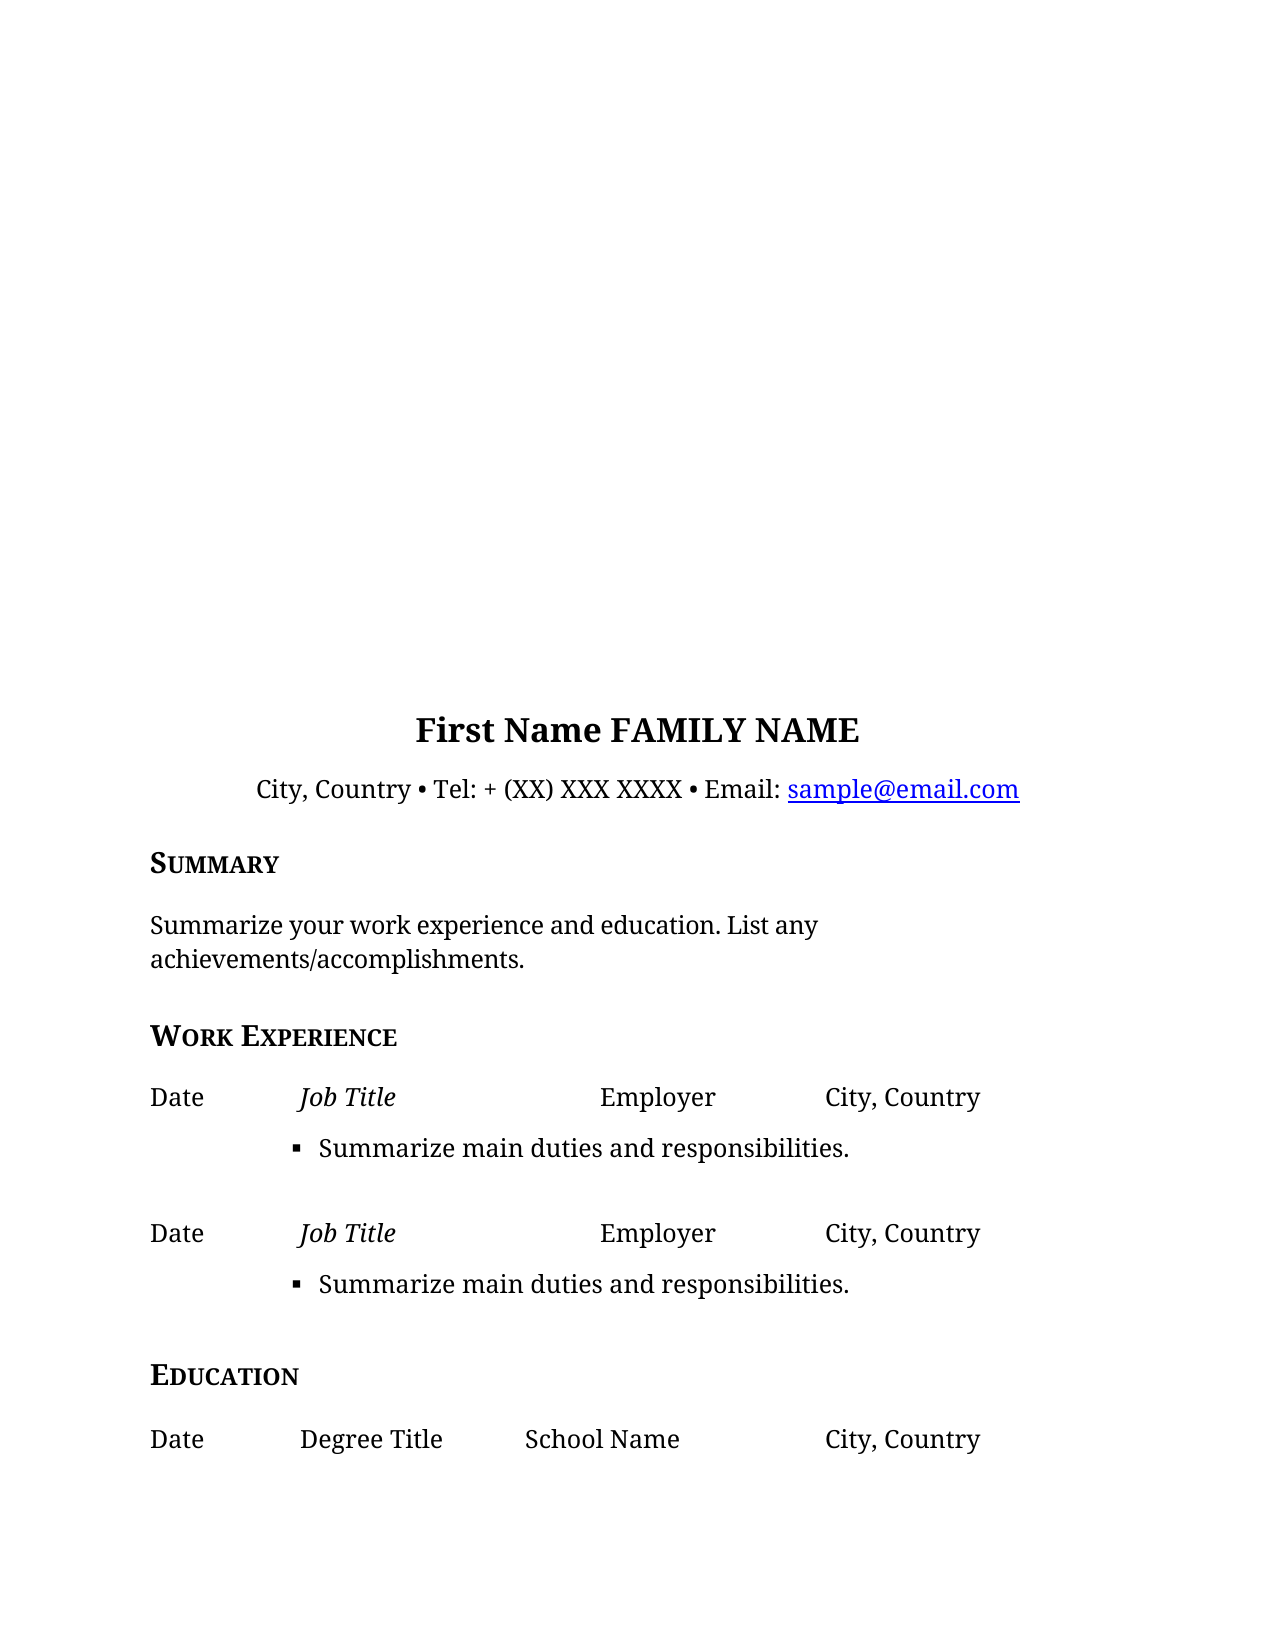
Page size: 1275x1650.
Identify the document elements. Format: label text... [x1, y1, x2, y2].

subtitle Work Experience [150, 1015, 1125, 1055]
list Summarize main duties and responsibilities. [291, 1266, 1125, 1300]
text City, Country • Tel: + (XX) XXX XXXX • Email: sample@email.com [150, 772, 1125, 806]
text Date Degree Title School Name City, Country [150, 1422, 1125, 1456]
text Education [150, 1354, 1125, 1393]
text Date Job Title Employer City, Country [150, 1216, 1125, 1249]
text Date Job Title Employer City, Country [150, 1080, 1125, 1114]
list Summarize main duties and responsibilities. [291, 1131, 1125, 1165]
text First Name FAMILY NAME [150, 706, 1125, 752]
subtitle Summarize your work experience and education. List any achievements/accomplishments. [150, 907, 1125, 976]
subtitle Summary [150, 843, 1125, 882]
